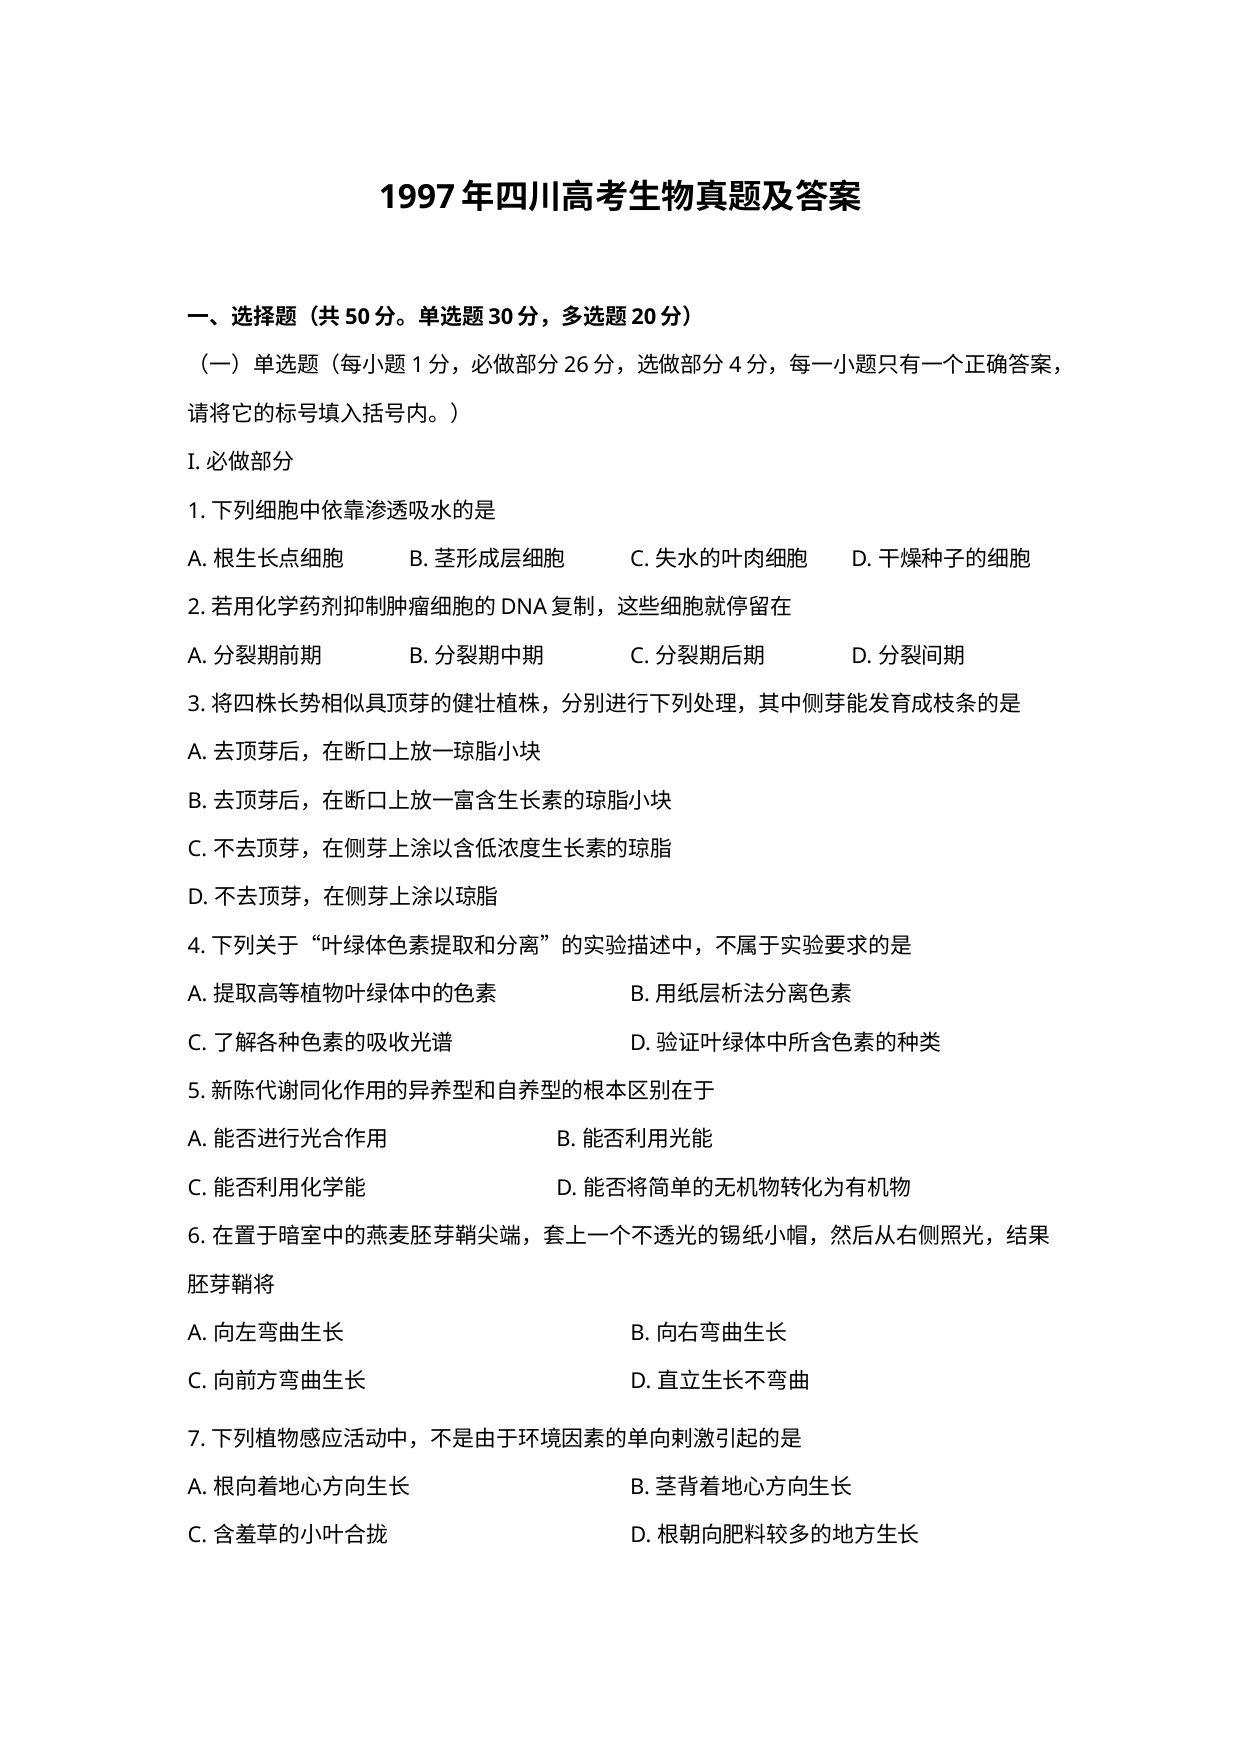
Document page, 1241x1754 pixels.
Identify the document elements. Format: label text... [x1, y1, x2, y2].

text A. 去顶芽后，在断口上放一琼脂小块 [187, 734, 1053, 766]
text C. 含羞草的小叶合拢 D. 根朝向肥料较多的地方生长 [187, 1517, 1053, 1549]
text A. 分裂期前期 B. 分裂期中期 C. 分裂期后期 D. 分裂间期 [187, 637, 1053, 670]
text 6. 在置于暗室中的燕麦胚芽鞘尖端，套上一个不透光的锡纸小帽，然后从右侧照光，结果胚芽鞘将 [187, 1218, 1053, 1299]
text A. 向左弯曲生长 B. 向右弯曲生长 [187, 1315, 1053, 1347]
text 4. 下列关于“叶绿体色素提取和分离”的实验描述中，不属于实验要求的是 [187, 928, 1053, 960]
text A. 提取高等植物叶绿体中的色素 B. 用纸层析法分离色素 [187, 976, 1053, 1008]
text （一）单选题（每小题1分，必做部分26分，选做部分4分，每一小题只有一个正确答案，请将它的标号填入括号内。） [187, 347, 1053, 428]
text C. 不去顶芽，在侧芽上涂以含低浓度生长素的琼脂 [187, 831, 1053, 863]
text C. 能否利用化学能 D. 能否将简单的无机物转化为有机物 [187, 1169, 1053, 1202]
text B. 去顶芽后，在断口上放一富含生长素的琼脂小块 [187, 782, 1053, 815]
text 1997年四川高考生物真题及答案 [187, 162, 1053, 227]
text A. 根生长点细胞 B. 茎形成层细胞 C. 失水的叶肉细胞 D. 干燥种子的细胞 [187, 541, 1053, 573]
text 5. 新陈代谢同化作用的异养型和自养型的根本区别在于 [187, 1073, 1053, 1105]
text 1. 下列细胞中依靠渗透吸水的是 [187, 492, 1053, 525]
text 7. 下列植物感应活动中，不是由于环境因素的单向剌激引起的是 [187, 1420, 1053, 1453]
text C. 了解各种色素的吸收光谱 D. 验证叶绿体中所含色素的种类 [187, 1024, 1053, 1057]
text 一、选择题（共50分。单选题30分，多选题20分） [187, 298, 1053, 331]
text A. 根向着地心方向生长 B. 茎背着地心方向生长 [187, 1469, 1053, 1501]
text A. 能否进行光合作用 B. 能否利用光能 [187, 1121, 1053, 1153]
text I. 必做部分 [187, 444, 1053, 476]
text D. 不去顶芽，在侧芽上涂以琼脂 [187, 879, 1053, 911]
text 3. 将四株长势相似具顶芽的健壮植株，分别进行下列处理，其中侧芽能发育成枝条的是 [187, 686, 1053, 718]
text 2. 若用化学药剂抑制肿瘤细胞的DNA复制，这些细胞就停留在 [187, 589, 1053, 621]
text C. 向前方弯曲生长 D. 直立生长不弯曲 [187, 1363, 1053, 1396]
